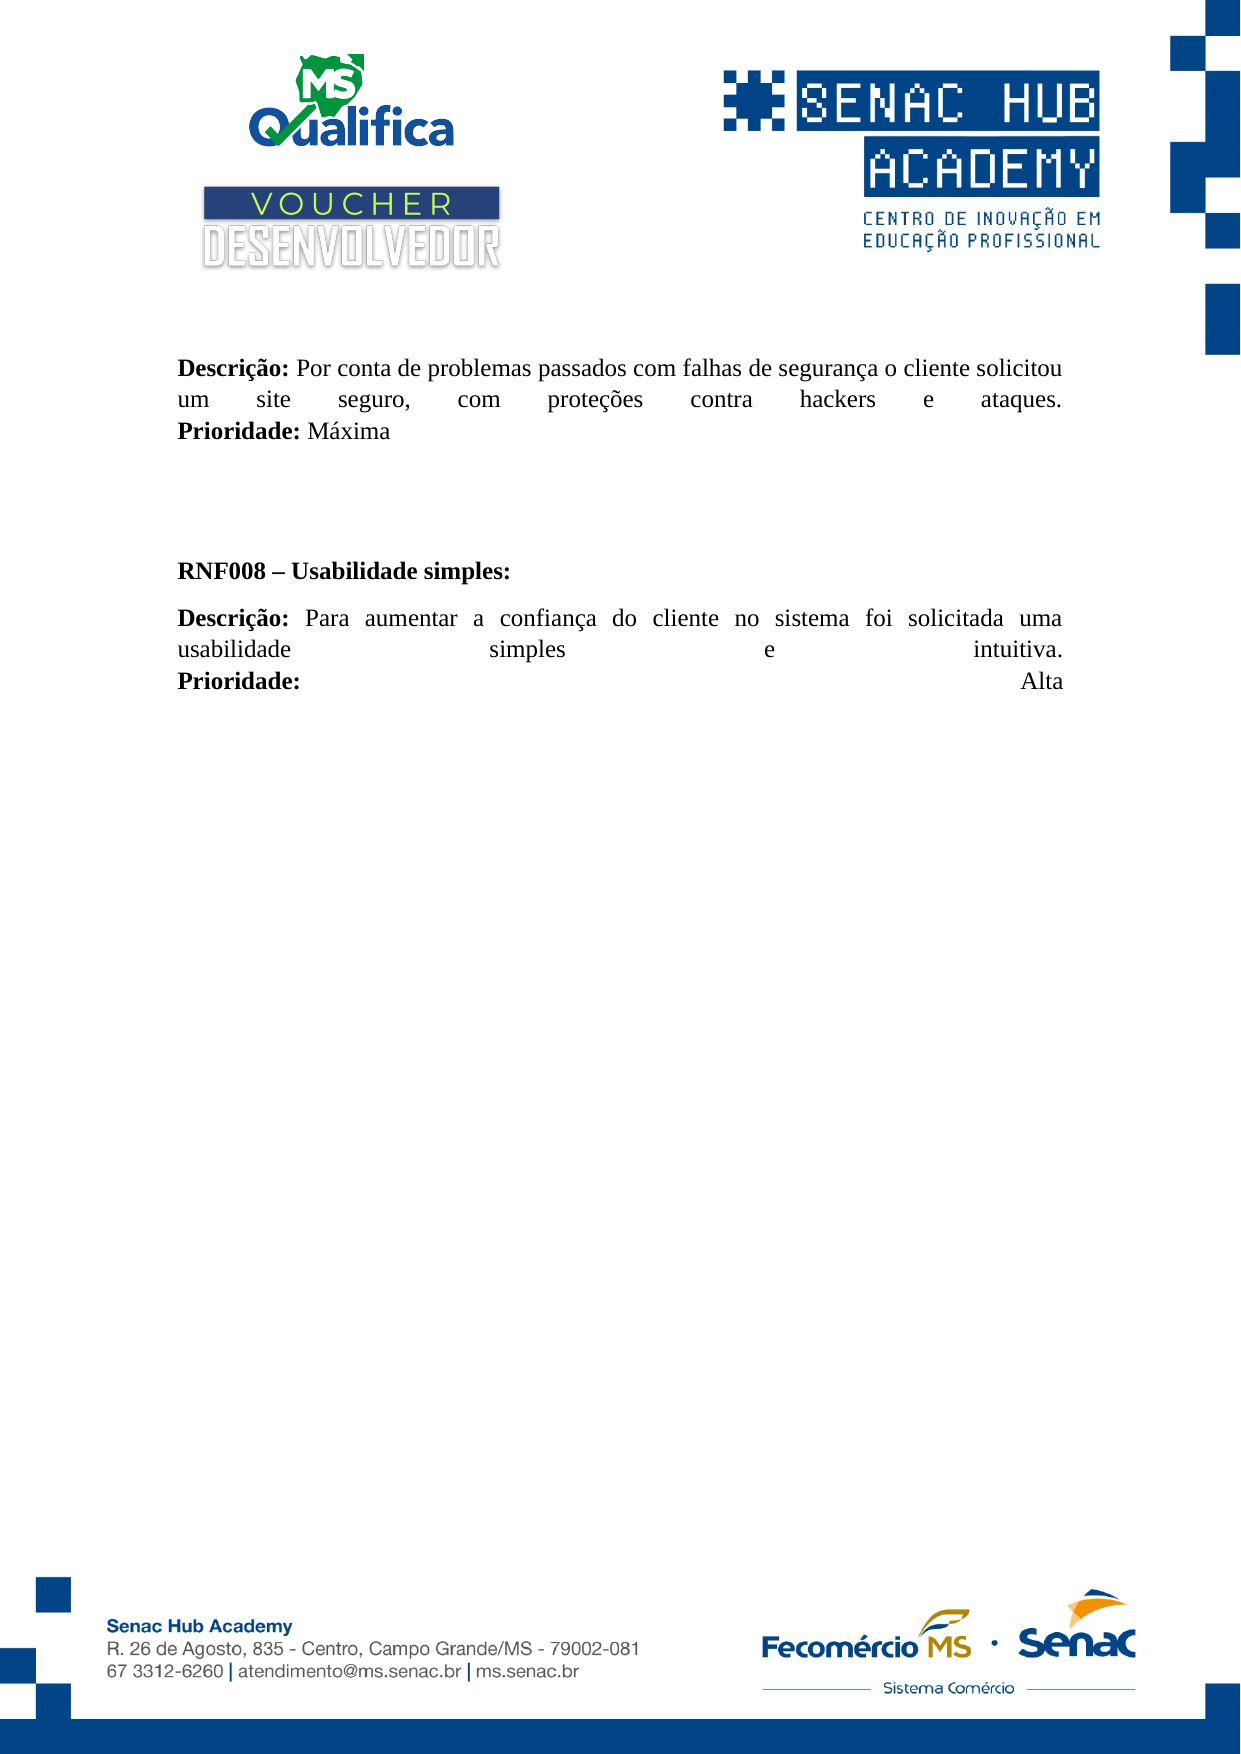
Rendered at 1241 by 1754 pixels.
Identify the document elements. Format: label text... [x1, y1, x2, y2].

picture [0, 0, 1241, 1754]
text Descrição: Para aumentar a confiança do cliente no sistema foi solicitada uma usabilidade simples e intuitiva. Prioridade: Alta [177, 603, 1063, 725]
text RNF008 – Usabilidade simples: [177, 556, 1063, 585]
text Descrição: Por conta de problemas passados com falhas de segurança o cliente solicitou um site seguro, com proteções contra hackers e ataques. Prioridade: Máxima [177, 353, 1063, 445]
